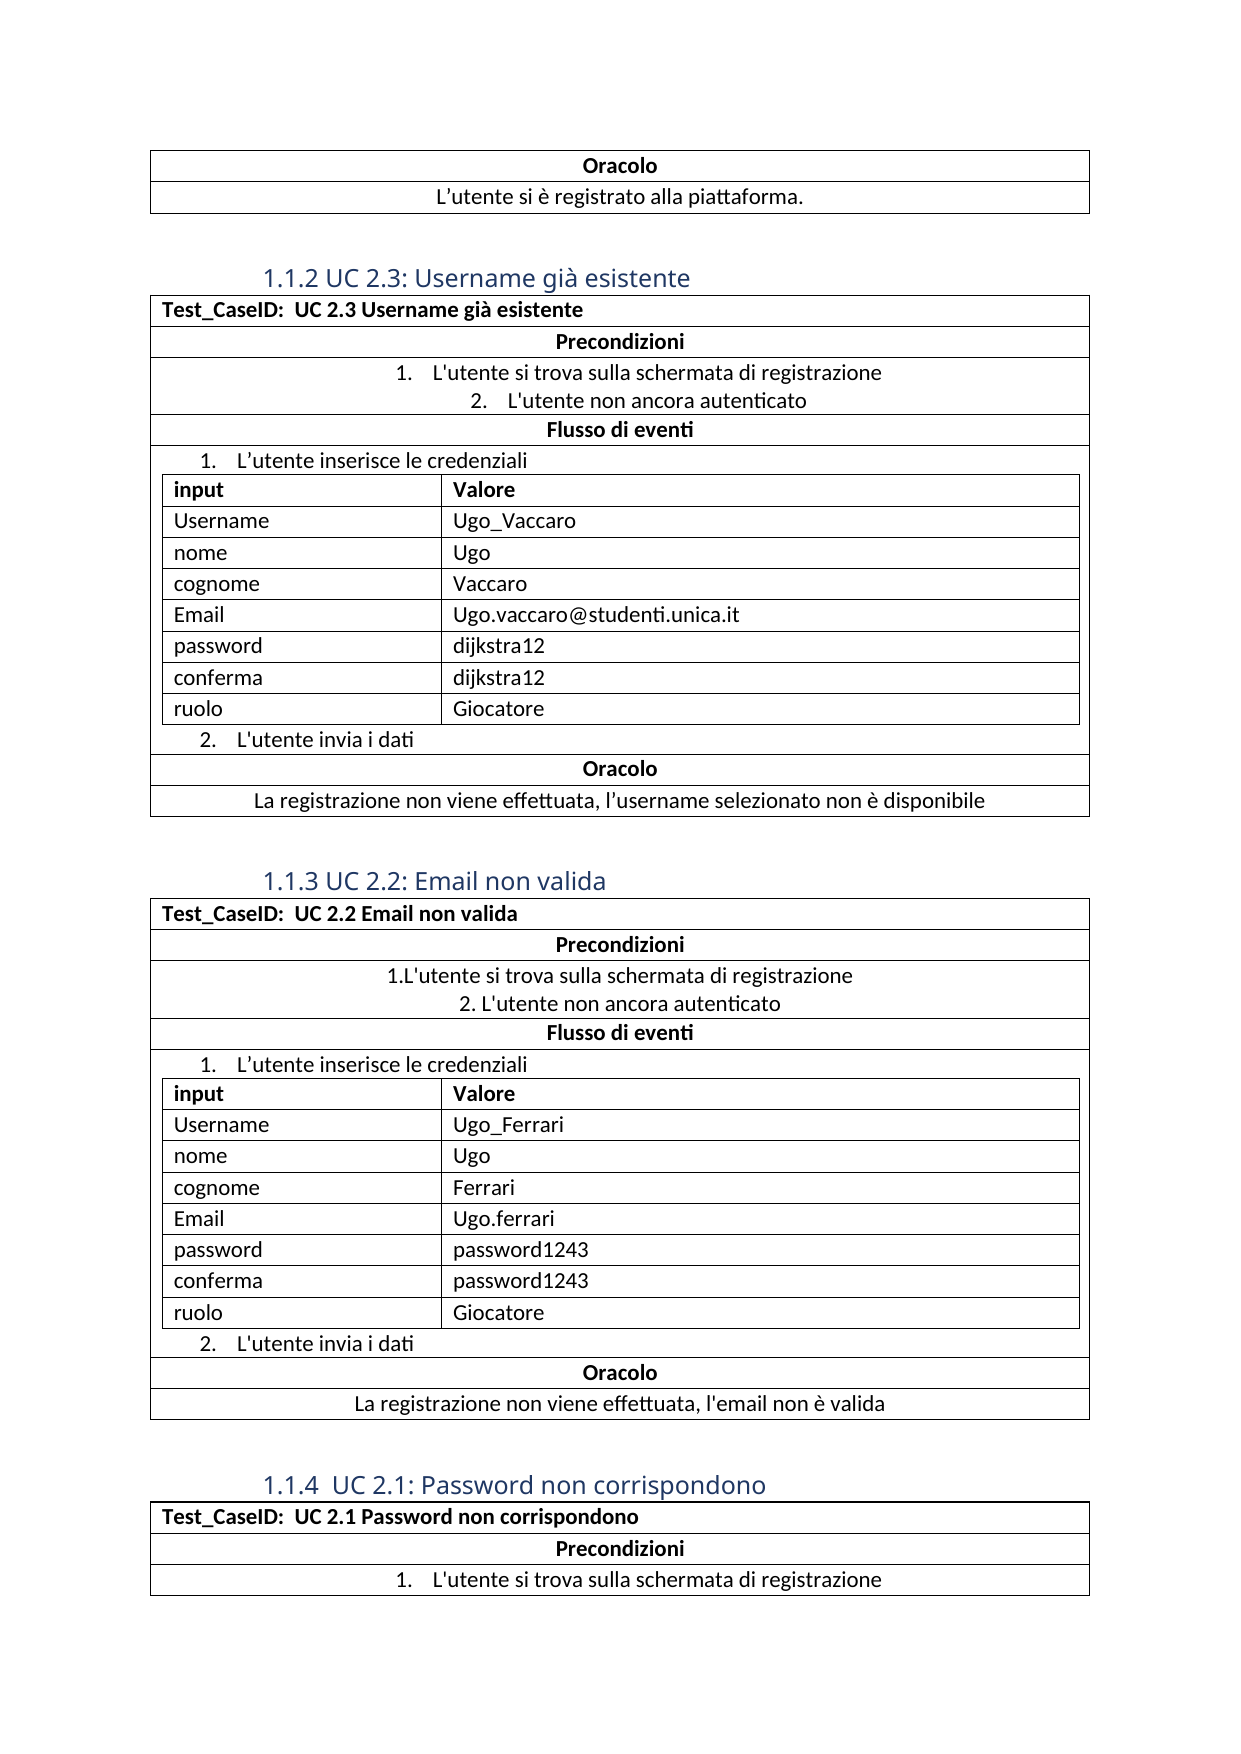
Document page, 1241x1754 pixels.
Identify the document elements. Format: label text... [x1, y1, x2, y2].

table_cell L’utente inserisce le credenziali L'utente invia i dati [151, 1050, 1089, 1357]
table_cell L’utente si è registrato alla piattaforma. [151, 182, 1089, 212]
table_cell Precondizioni [151, 930, 1089, 960]
subtitle 1.1.2 UC 2.3: Username già esistente [187, 260, 1090, 294]
table_cell L'utente si trova sulla schermata di registrazione L'utente non ancora autenticato [151, 1565, 1089, 1595]
subtitle 1.1.4 UC 2.1: Password non corrispondono [187, 1467, 1090, 1501]
table_cell L'utente si trova sulla schermata di registrazione L'utente non ancora autenticato [151, 358, 1089, 414]
table_cell L’utente inserisce le credenziali L'utente invia i dati [151, 446, 1089, 753]
table_cell La registrazione non viene effettuata, l'email non è valida [151, 1389, 1089, 1419]
table_cell Oracolo [151, 755, 1089, 785]
table_cell 1.L'utente si trova sulla schermata di registrazione 2. L'utente non ancora autenticato [151, 961, 1089, 1017]
table_cell Flusso di eventi [151, 1019, 1089, 1049]
table_cell Precondizioni [151, 1534, 1089, 1564]
table_cell Oracolo [151, 151, 1089, 181]
table_header Test_CaseID: UC 2.3 Username già esistente [151, 296, 1089, 326]
table_header Test_CaseID: UC 2.2 Email non valida [151, 899, 1089, 929]
table_cell Oracolo [151, 1358, 1089, 1388]
table_cell Precondizioni [151, 327, 1089, 357]
subtitle 1.1.3 UC 2.2: Email non valida [187, 864, 1090, 898]
table_cell La registrazione non viene effettuata, l’username selezionato non è disponibile [151, 786, 1089, 816]
table_header Test_CaseID: UC 2.1 Password non corrispondono [151, 1503, 1089, 1533]
table_cell Flusso di eventi [151, 415, 1089, 445]
